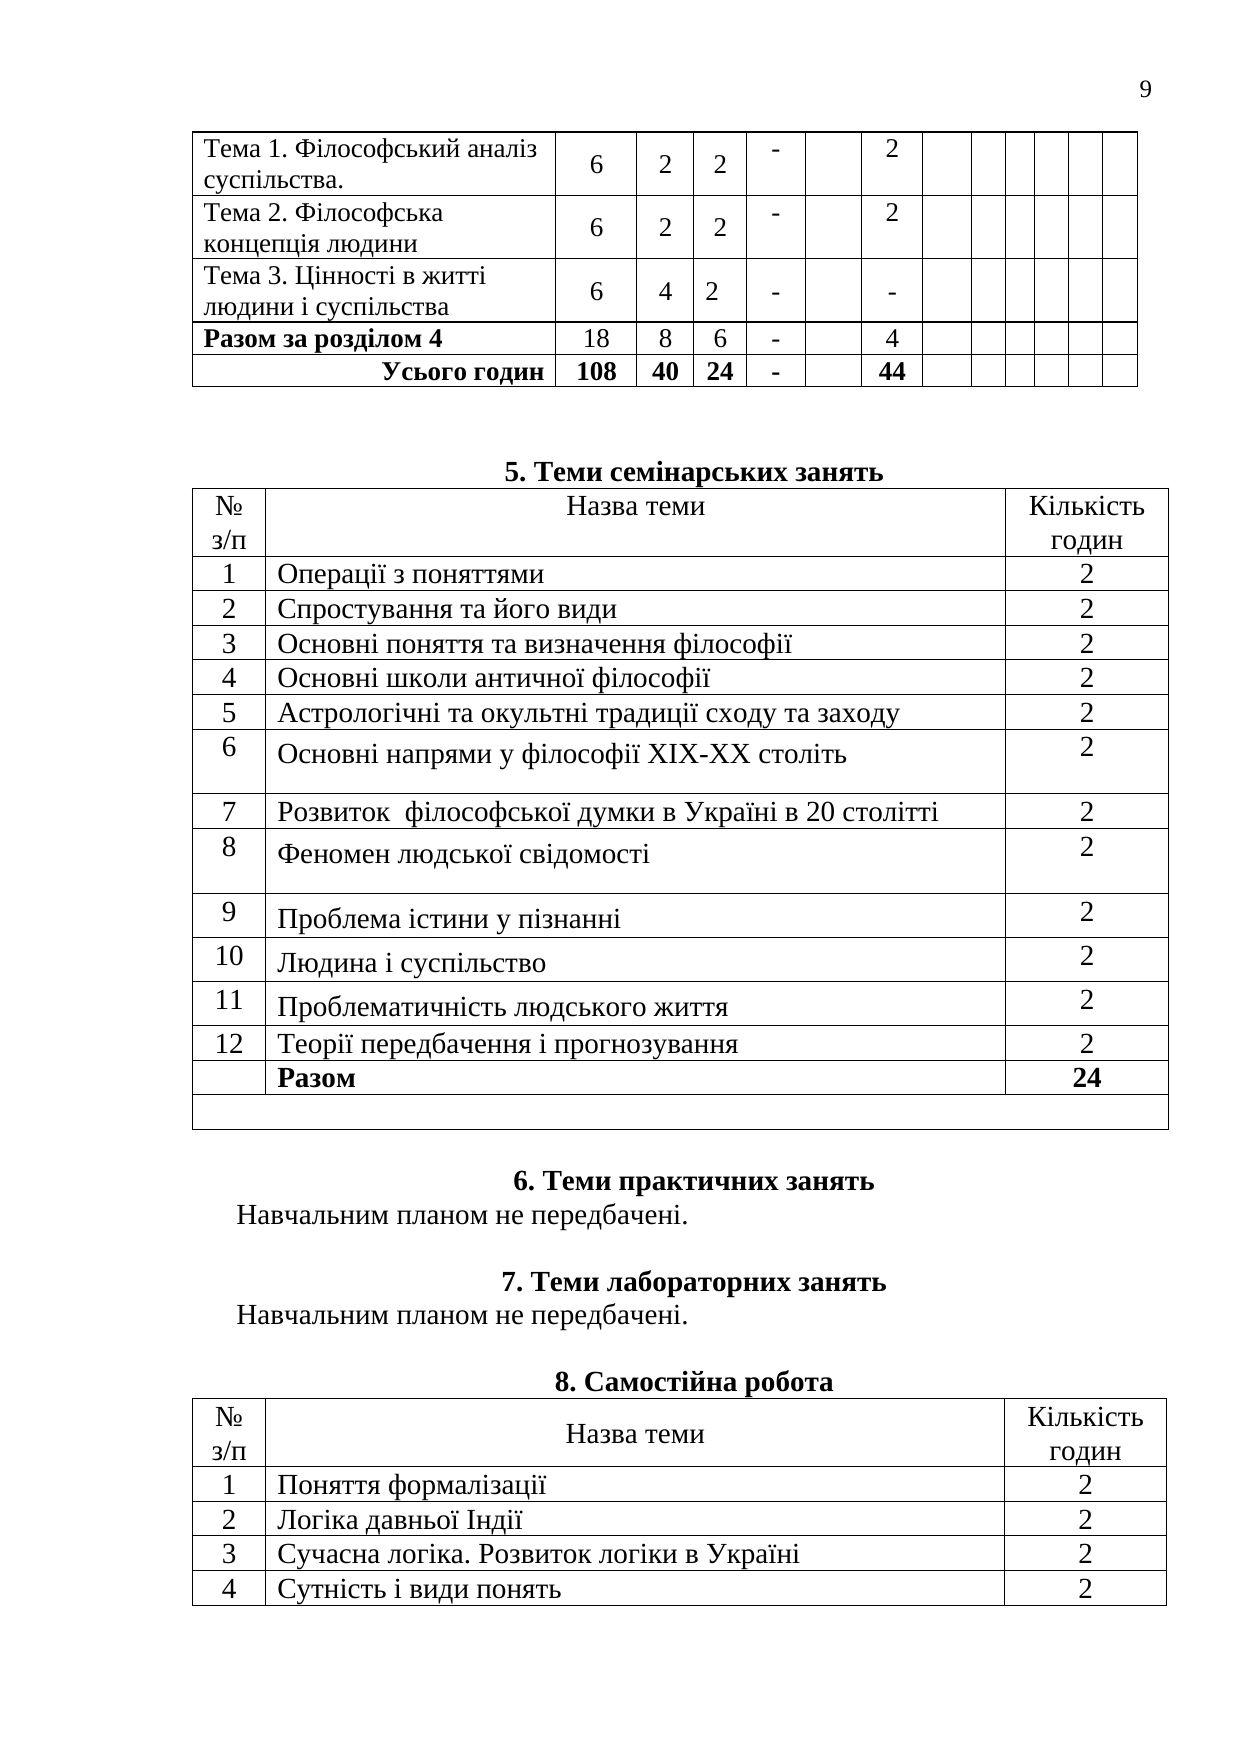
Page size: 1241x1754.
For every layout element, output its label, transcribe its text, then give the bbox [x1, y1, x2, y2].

table_cell [1006, 133, 1034, 195]
table_cell 2 [1006, 591, 1168, 625]
table_cell [1035, 323, 1068, 353]
table_cell [923, 259, 971, 321]
table_cell [1006, 259, 1034, 321]
table_cell [972, 323, 1005, 353]
table_cell 44 [862, 355, 922, 386]
table_cell Тема 3. Цінності в житті людини і суспільства [193, 259, 555, 321]
table_cell 2 [1006, 695, 1168, 728]
table_cell - [747, 133, 805, 195]
table_cell - [862, 259, 922, 321]
table_cell [923, 323, 971, 353]
table_cell 1 [193, 1467, 265, 1501]
table_cell 3 [193, 626, 265, 659]
table_cell [1103, 259, 1137, 321]
table_cell 2 [1006, 982, 1168, 1025]
table_cell 1 [193, 557, 265, 590]
table_cell [806, 323, 861, 353]
table_cell 2 [694, 133, 746, 195]
table_cell [1103, 196, 1137, 258]
table_cell [1035, 196, 1068, 258]
table_cell 18 [556, 323, 636, 353]
table_cell Розвиток філософської думки в Україні в 20 столітті [266, 794, 1005, 828]
table_header Назва теми [266, 1399, 1004, 1466]
table_cell 7 [193, 794, 265, 828]
table_cell 2 [862, 133, 922, 195]
table_cell 2 [1005, 1467, 1166, 1501]
table_cell Сутність і види понять [266, 1571, 1004, 1604]
table_cell Теорії передбачення і прогнозування [266, 1026, 1005, 1059]
table_cell 12 [193, 1026, 265, 1059]
table_cell 9 [193, 894, 265, 937]
table_cell Усього годин [193, 355, 555, 386]
text 7. Теми лабораторних занять [236, 1264, 1152, 1297]
table_cell 11 [193, 982, 265, 1025]
table_cell - [747, 196, 805, 258]
table_cell 4 [193, 660, 265, 694]
table_cell [1035, 355, 1068, 386]
table_cell Людина і суспільство [266, 938, 1005, 981]
table_cell [923, 196, 971, 258]
table_header № з/п [193, 489, 265, 556]
table_cell 10 [193, 938, 265, 981]
table_cell 24 [1006, 1061, 1168, 1094]
table_cell 2 [1006, 557, 1168, 590]
text 8. Самостійна робота [236, 1364, 1152, 1398]
table_cell 2 [1006, 730, 1168, 793]
table_cell [1103, 133, 1137, 195]
table_cell 2 [694, 196, 746, 258]
table_cell [972, 133, 1005, 195]
text 6. Теми практичних занять [236, 1163, 1152, 1197]
table_cell Разом за розділом 4 [193, 323, 555, 353]
table_cell [193, 1061, 265, 1094]
table_cell 8 [193, 829, 265, 893]
table_cell 6 [556, 196, 636, 258]
table_cell [1103, 355, 1137, 386]
table_cell 4 [862, 323, 922, 353]
table_header Кількість годин [1006, 489, 1168, 556]
table_cell [972, 355, 1005, 386]
table_cell Основні школи античної філософії [266, 660, 1005, 694]
table_cell Проблематичність людського життя [266, 982, 1005, 1025]
text Навчальним планом не передбачені. [236, 1297, 1152, 1331]
table_cell Тема 1. Філософський аналіз суспільства. [193, 133, 555, 195]
table_cell Основні поняття та визначення філософії [266, 626, 1005, 659]
table_cell 24 [694, 355, 746, 386]
table_cell [1006, 196, 1034, 258]
table_header Кількість годин [1005, 1399, 1166, 1466]
table_cell 4 [637, 259, 693, 321]
table_cell - [747, 323, 805, 353]
table_cell 6 [694, 323, 746, 353]
table_cell 2 [637, 196, 693, 258]
table_cell 2 [1006, 938, 1168, 981]
table_cell 2 [862, 196, 922, 258]
table_cell [806, 355, 861, 386]
table_cell Проблема істини у пізнанні [266, 894, 1005, 937]
table_cell [972, 259, 1005, 321]
table_cell 40 [637, 355, 693, 386]
table_cell 2 [1006, 1026, 1168, 1059]
table_cell Разом [266, 1061, 1005, 1094]
table_cell [1069, 355, 1102, 386]
table_cell Поняття формалізації [266, 1467, 1004, 1501]
table_cell [193, 1095, 1168, 1129]
table_cell Спростування та його види [266, 591, 1005, 625]
table_cell 2 [1005, 1502, 1166, 1535]
table_cell Астрологічні та окультні традиції сходу та заходу [266, 695, 1005, 728]
table_cell [1069, 259, 1102, 321]
table_cell 2 [694, 259, 746, 321]
table_cell [806, 196, 861, 258]
table_cell Сучасна логіка. Розвиток логіки в Україні [266, 1536, 1004, 1570]
table_cell 6 [556, 133, 636, 195]
table_cell 2 [1005, 1536, 1166, 1570]
table_header № з/п [193, 1399, 265, 1466]
table_cell 2 [1005, 1571, 1166, 1604]
table_cell [923, 355, 971, 386]
table_cell [1069, 323, 1102, 353]
table_cell 8 [637, 323, 693, 353]
table_cell [1069, 133, 1102, 195]
table_header Назва теми [266, 489, 1005, 556]
table_cell [1035, 133, 1068, 195]
table_cell - [747, 355, 805, 386]
table_cell 2 [193, 1502, 265, 1535]
table_cell [1069, 196, 1102, 258]
table_cell 3 [193, 1536, 265, 1570]
table_cell [806, 259, 861, 321]
table_cell [1103, 323, 1137, 353]
table_cell 2 [1006, 894, 1168, 937]
table_cell Феномен людської свідомості [266, 829, 1005, 893]
table_cell 5 [193, 695, 265, 728]
table_cell [806, 133, 861, 195]
text 5. Теми семінарських занять [236, 454, 1152, 487]
table_cell Операції з поняттями [266, 557, 1005, 590]
table_cell 2 [1006, 626, 1168, 659]
table_cell Логіка давньої Індії [266, 1502, 1004, 1535]
table_cell - [747, 259, 805, 321]
table_cell [1006, 355, 1034, 386]
text Навчальним планом не передбачені. [236, 1197, 1152, 1230]
table_cell [972, 196, 1005, 258]
table_cell Основні напрями у філософії ХІХ-ХХ століть [266, 730, 1005, 793]
table_cell 6 [556, 259, 636, 321]
table_cell [1035, 259, 1068, 321]
table_cell 2 [193, 591, 265, 625]
table_cell 6 [193, 730, 265, 793]
table_cell 2 [1006, 829, 1168, 893]
table_cell 4 [193, 1571, 265, 1604]
table_cell [1006, 323, 1034, 353]
table_cell 2 [637, 133, 693, 195]
table_cell [923, 133, 971, 195]
table_cell 2 [1006, 794, 1168, 828]
table_cell 2 [1006, 660, 1168, 694]
table_cell Тема 2. Філософська концепція людини [193, 196, 555, 258]
table_cell 108 [556, 355, 636, 386]
